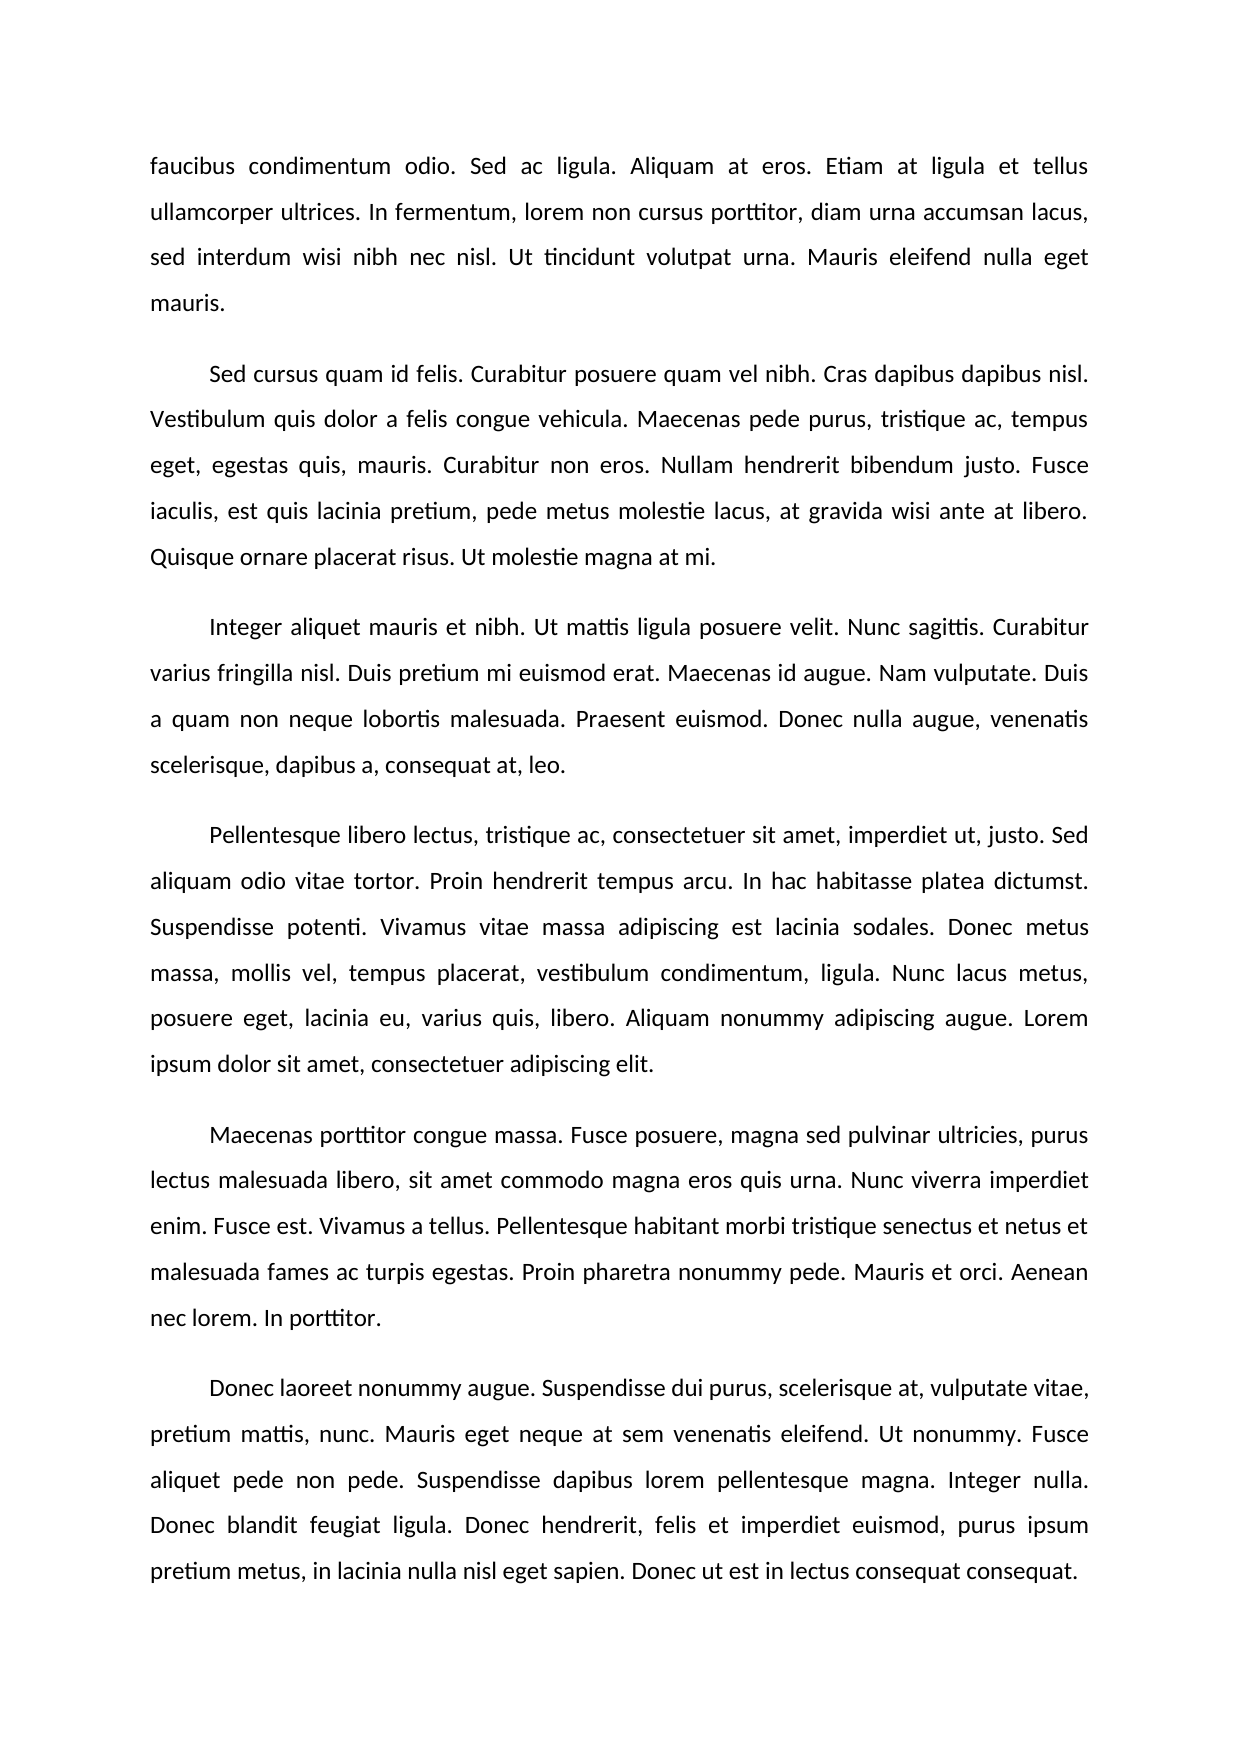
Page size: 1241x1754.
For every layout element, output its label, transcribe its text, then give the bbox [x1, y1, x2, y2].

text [150, 150, 1090, 318]
text Maecenas porttitor congue massa. Fusce posuere, magna sed pulvinar ultricies, purus lectus malesuada libero, sit amet commodo magna eros quis urna. Nunc viverra imperdiet enim. Fusce est. Vivamus a tellus. Pellentesque habitant morbi tristique senectus et netus et malesuada fames ac turpis egestas. Proin pharetra nonummy pede. Mauris et orci. Aenean nec lorem. In porttitor. [150, 1119, 1090, 1332]
text Sed cursus quam id felis. Curabitur posuere quam vel nibh. Cras dapibus dapibus nisl. Vestibulum quis dolor a felis congue vehicula. Maecenas pede purus, tristique ac, tempus eget, egestas quis, mauris. Curabitur non eros. Nullam hendrerit bibendum justo. Fusce iaculis, est quis lacinia pretium, pede metus molestie lacus, at gravida wisi ante at libero. Quisque ornare placerat risus. Ut molestie magna at mi. [150, 358, 1090, 571]
text Pellentesque libero lectus, tristique ac, consectetuer sit amet, imperdiet ut, justo. Sed aliquam odio vitae tortor. Proin hendrerit tempus arcu. In hac habitasse platea dictumst. Suspendisse potenti. Vivamus vitae massa adipiscing est lacinia sodales. Donec metus massa, mollis vel, tempus placerat, vestibulum condimentum, ligula. Nunc lacus metus, posuere eget, lacinia eu, varius quis, libero. Aliquam nonummy adipiscing augue. Lorem ipsum dolor sit amet, consectetuer adipiscing elit. [150, 819, 1090, 1079]
text Donec laoreet nonummy augue. Suspendisse dui purus, scelerisque at, vulputate vitae, pretium mattis, nunc. Mauris eget neque at sem venenatis eleifend. Ut nonummy. Fusce aliquet pede non pede. Suspendisse dapibus lorem pellentesque magna. Integer nulla. Donec blandit feugiat ligula. Donec hendrerit, felis et imperdiet euismod, purus ipsum pretium metus, in lacinia nulla nisl eget sapien. Donec ut est in lectus consequat consequat. [150, 1372, 1090, 1586]
text Integer aliquet mauris et nibh. Ut mattis ligula posuere velit. Nunc sagittis. Curabitur varius fringilla nisl. Duis pretium mi euismod erat. Maecenas id augue. Nam vulputate. Duis a quam non neque lobortis malesuada. Praesent euismod. Donec nulla augue, venenatis scelerisque, dapibus a, consequat at, leo. [150, 612, 1090, 779]
